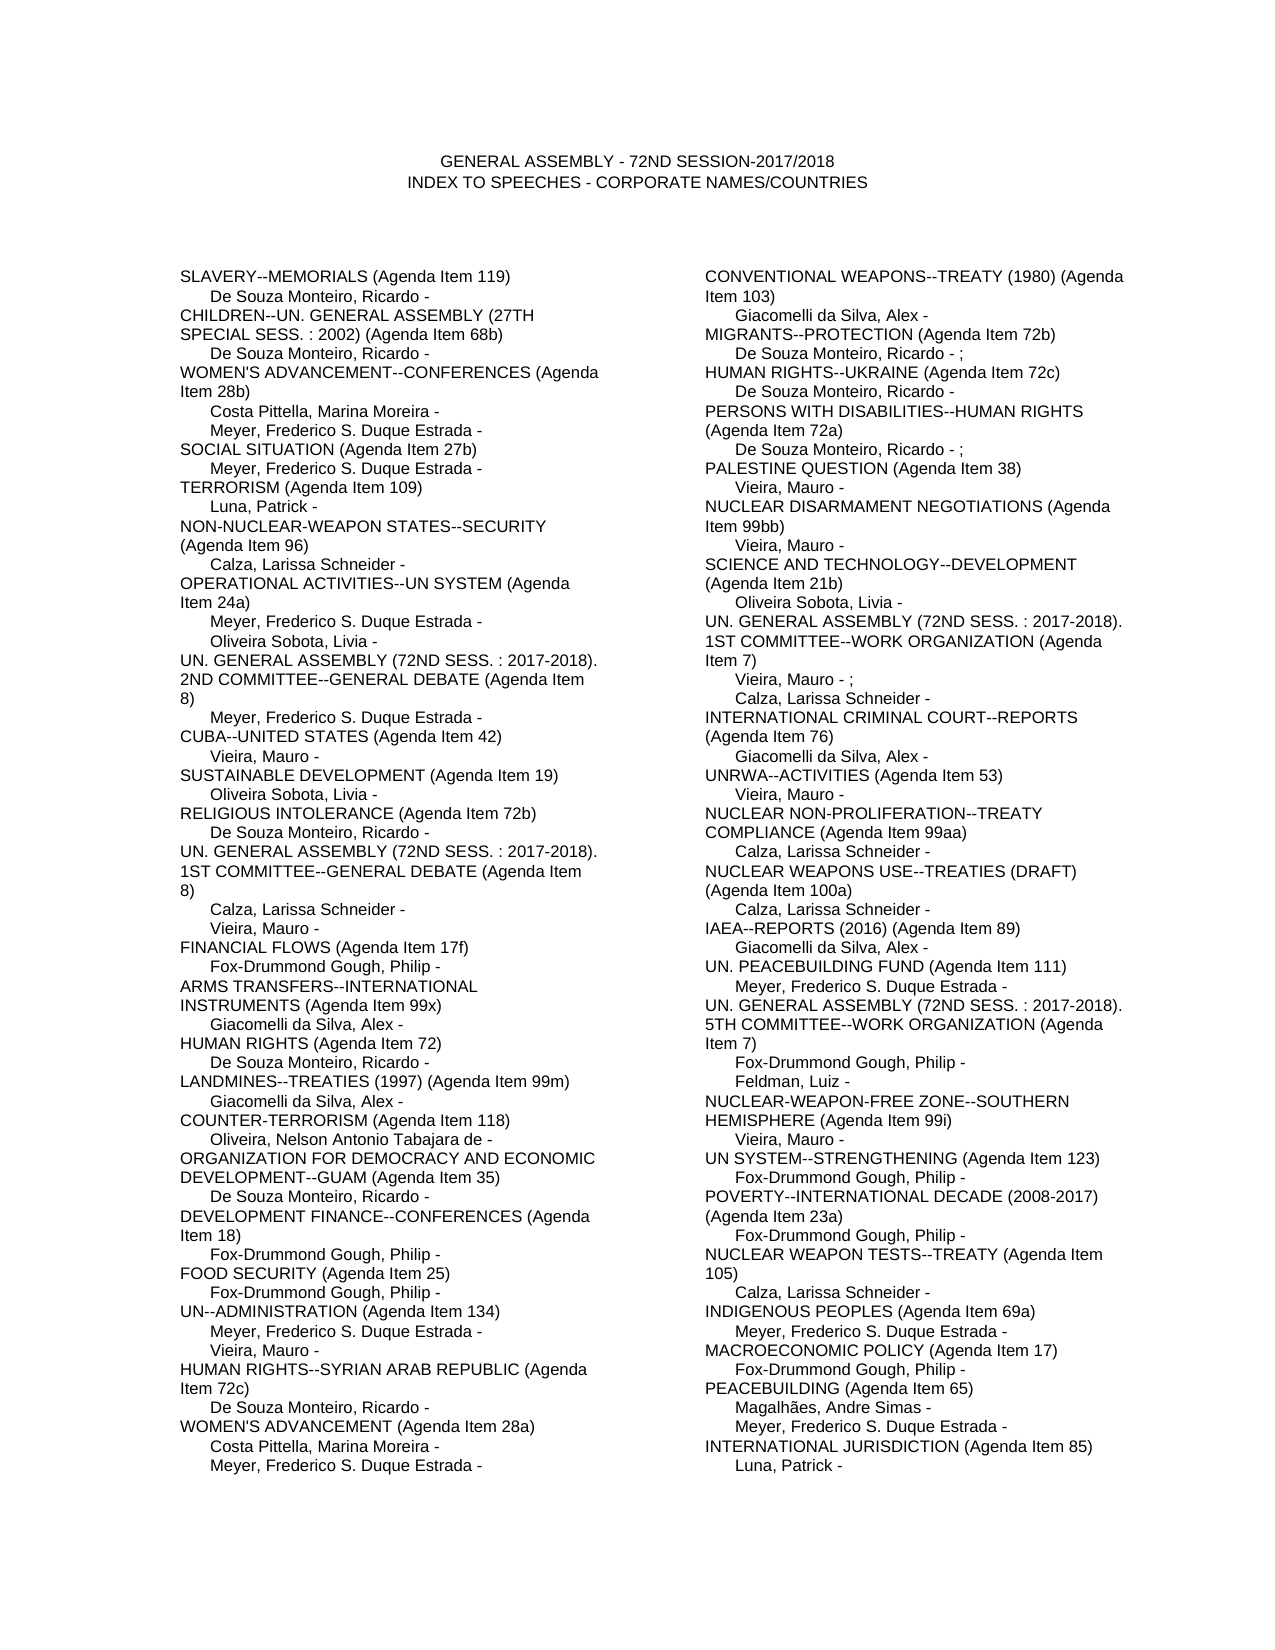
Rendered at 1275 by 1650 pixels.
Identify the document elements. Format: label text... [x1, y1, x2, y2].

text Meyer, Frederico S. Duque Estrada - [210, 1321, 600, 1341]
text UN. GENERAL ASSEMBLY (72ND SESS. : 2017-2018). 2ND COMMITTEE--GENERAL DEBATE (Agenda Item 8) [180, 651, 600, 708]
text Calza, Larissa Schneider - [735, 900, 1125, 919]
text Calza, Larissa Schneider - [210, 900, 600, 919]
text De Souza Monteiro, Ricardo - ; [735, 344, 1125, 363]
text De Souza Monteiro, Ricardo - [210, 823, 600, 842]
text De Souza Monteiro, Ricardo - ; [735, 440, 1125, 459]
text De Souza Monteiro, Ricardo - [735, 382, 1125, 401]
text INTERNATIONAL JURISDICTION (Agenda Item 85) [705, 1436, 1125, 1456]
text UN. GENERAL ASSEMBLY (72ND SESS. : 2017-2018). 5TH COMMITTEE--WORK ORGANIZATION (Agenda Item 7) [705, 996, 1125, 1053]
text Vieira, Mauro - [210, 919, 600, 938]
text PALESTINE QUESTION (Agenda Item 38) [705, 459, 1125, 478]
text Oliveira, Nelson Antonio Tabajara de - [210, 1130, 600, 1149]
text Meyer, Frederico S. Duque Estrada - [735, 1417, 1125, 1436]
text NUCLEAR-WEAPON-FREE ZONE--SOUTHERN HEMISPHERE (Agenda Item 99i) [705, 1091, 1125, 1130]
text Costa Pittella, Marina Moreira - [210, 1436, 600, 1456]
text Giacomelli da Silva, Alex - [210, 1091, 600, 1111]
text Oliveira Sobota, Livia - [210, 785, 600, 804]
text CONVENTIONAL WEAPONS--TREATY (1980) (Agenda Item 103) [705, 267, 1125, 306]
text Vieira, Mauro - [735, 1130, 1125, 1149]
text De Souza Monteiro, Ricardo - [210, 1053, 600, 1072]
text HUMAN RIGHTS (Agenda Item 72) [180, 1034, 600, 1053]
text SLAVERY--MEMORIALS (Agenda Item 119) [180, 267, 600, 286]
text Calza, Larissa Schneider - [735, 1283, 1125, 1302]
text UN--ADMINISTRATION (Agenda Item 134) [180, 1302, 600, 1321]
text Meyer, Frederico S. Duque Estrada - [210, 1456, 600, 1475]
text Vieira, Mauro - [735, 785, 1125, 804]
text Magalhães, Andre Simas - [735, 1398, 1125, 1417]
text FINANCIAL FLOWS (Agenda Item 17f) [180, 938, 600, 957]
text PEACEBUILDING (Agenda Item 65) [705, 1379, 1125, 1398]
text HUMAN RIGHTS--SYRIAN ARAB REPUBLIC (Agenda Item 72c) [180, 1360, 600, 1398]
text DEVELOPMENT FINANCE--CONFERENCES (Agenda Item 18) [180, 1206, 600, 1245]
text NON-NUCLEAR-WEAPON STATES--SECURITY (Agenda Item 96) [180, 516, 600, 555]
text WOMEN'S ADVANCEMENT--CONFERENCES (Agenda Item 28b) [180, 363, 600, 401]
text Fox-Drummond Gough, Philip - [210, 957, 600, 976]
text TERRORISM (Agenda Item 109) [180, 478, 600, 497]
text Vieira, Mauro - [735, 536, 1125, 555]
text NUCLEAR DISARMAMENT NEGOTIATIONS (Agenda Item 99bb) [705, 497, 1125, 536]
text Oliveira Sobota, Livia - [735, 593, 1125, 612]
text SUSTAINABLE DEVELOPMENT (Agenda Item 19) [180, 766, 600, 785]
text Vieira, Mauro - ; [735, 670, 1125, 689]
text Calza, Larissa Schneider - [735, 842, 1125, 861]
text Fox-Drummond Gough, Philip - [735, 1360, 1125, 1379]
text SCIENCE AND TECHNOLOGY--DEVELOPMENT (Agenda Item 21b) [705, 555, 1125, 593]
text Feldman, Luiz - [735, 1072, 1125, 1091]
text LANDMINES--TREATIES (1997) (Agenda Item 99m) [180, 1072, 600, 1091]
text De Souza Monteiro, Ricardo - [210, 1398, 600, 1417]
text UN. GENERAL ASSEMBLY (72ND SESS. : 2017-2018). 1ST COMMITTEE--WORK ORGANIZATION (Agenda Item 7) [705, 612, 1125, 670]
text Meyer, Frederico S. Duque Estrada - [210, 421, 600, 440]
text Vieira, Mauro - [735, 478, 1125, 497]
text De Souza Monteiro, Ricardo - [210, 286, 600, 306]
text INDIGENOUS PEOPLES (Agenda Item 69a) [705, 1302, 1125, 1321]
text Meyer, Frederico S. Duque Estrada - [735, 976, 1125, 996]
text NUCLEAR WEAPONS USE--TREATIES (DRAFT) (Agenda Item 100a) [705, 861, 1125, 900]
text Giacomelli da Silva, Alex - [210, 1015, 600, 1034]
text UNRWA--ACTIVITIES (Agenda Item 53) [705, 766, 1125, 785]
text UN. GENERAL ASSEMBLY (72ND SESS. : 2017-2018). 1ST COMMITTEE--GENERAL DEBATE (Agenda Item 8) [180, 842, 600, 900]
text OPERATIONAL ACTIVITIES--UN SYSTEM (Agenda Item 24a) [180, 574, 600, 612]
text HUMAN RIGHTS--UKRAINE (Agenda Item 72c) [705, 363, 1125, 382]
text POVERTY--INTERNATIONAL DECADE (2008-2017) (Agenda Item 23a) [705, 1187, 1125, 1226]
text Oliveira Sobota, Livia - [210, 631, 600, 651]
text INTERNATIONAL CRIMINAL COURT--REPORTS (Agenda Item 76) [705, 708, 1125, 746]
text De Souza Monteiro, Ricardo - [210, 344, 600, 363]
text Meyer, Frederico S. Duque Estrada - [210, 459, 600, 478]
text Costa Pittella, Marina Moreira - [210, 401, 600, 421]
text Giacomelli da Silva, Alex - [735, 746, 1125, 766]
text UN SYSTEM--STRENGTHENING (Agenda Item 123) [705, 1149, 1125, 1168]
text Calza, Larissa Schneider - [735, 689, 1125, 708]
text CUBA--UNITED STATES (Agenda Item 42) [180, 727, 600, 746]
text ORGANIZATION FOR DEMOCRACY AND ECONOMIC DEVELOPMENT--GUAM (Agenda Item 35) [180, 1149, 600, 1187]
text Giacomelli da Silva, Alex - [735, 938, 1125, 957]
text FOOD SECURITY (Agenda Item 25) [180, 1264, 600, 1283]
text Meyer, Frederico S. Duque Estrada - [735, 1321, 1125, 1341]
text UN. PEACEBUILDING FUND (Agenda Item 111) [705, 957, 1125, 976]
text IAEA--REPORTS (2016) (Agenda Item 89) [705, 919, 1125, 938]
text MIGRANTS--PROTECTION (Agenda Item 72b) [705, 325, 1125, 344]
text Fox-Drummond Gough, Philip - [735, 1226, 1125, 1245]
text Luna, Patrick - [210, 497, 600, 516]
text PERSONS WITH DISABILITIES--HUMAN RIGHTS (Agenda Item 72a) [705, 401, 1125, 440]
text ARMS TRANSFERS--INTERNATIONAL INSTRUMENTS (Agenda Item 99x) [180, 976, 600, 1015]
text MACROECONOMIC POLICY (Agenda Item 17) [705, 1341, 1125, 1360]
text CHILDREN--UN. GENERAL ASSEMBLY (27TH SPECIAL SESS. : 2002) (Agenda Item 68b) [180, 306, 600, 344]
text Fox-Drummond Gough, Philip - [735, 1053, 1125, 1072]
text Vieira, Mauro - [210, 746, 600, 766]
text Fox-Drummond Gough, Philip - [210, 1283, 600, 1302]
text COUNTER-TERRORISM (Agenda Item 118) [180, 1111, 600, 1130]
text WOMEN'S ADVANCEMENT (Agenda Item 28a) [180, 1417, 600, 1436]
text Vieira, Mauro - [210, 1341, 600, 1360]
text SOCIAL SITUATION (Agenda Item 27b) [180, 440, 600, 459]
text NUCLEAR NON-PROLIFERATION--TREATY COMPLIANCE (Agenda Item 99aa) [705, 804, 1125, 842]
text Calza, Larissa Schneider - [210, 555, 600, 574]
text Fox-Drummond Gough, Philip - [210, 1245, 600, 1264]
text De Souza Monteiro, Ricardo - [210, 1187, 600, 1206]
text Fox-Drummond Gough, Philip - [735, 1168, 1125, 1187]
text Giacomelli da Silva, Alex - [735, 306, 1125, 325]
text NUCLEAR WEAPON TESTS--TREATY (Agenda Item 105) [705, 1245, 1125, 1283]
text Meyer, Frederico S. Duque Estrada - [210, 708, 600, 727]
text RELIGIOUS INTOLERANCE (Agenda Item 72b) [180, 804, 600, 823]
text Meyer, Frederico S. Duque Estrada - [210, 612, 600, 631]
text Luna, Patrick - [735, 1456, 1125, 1475]
